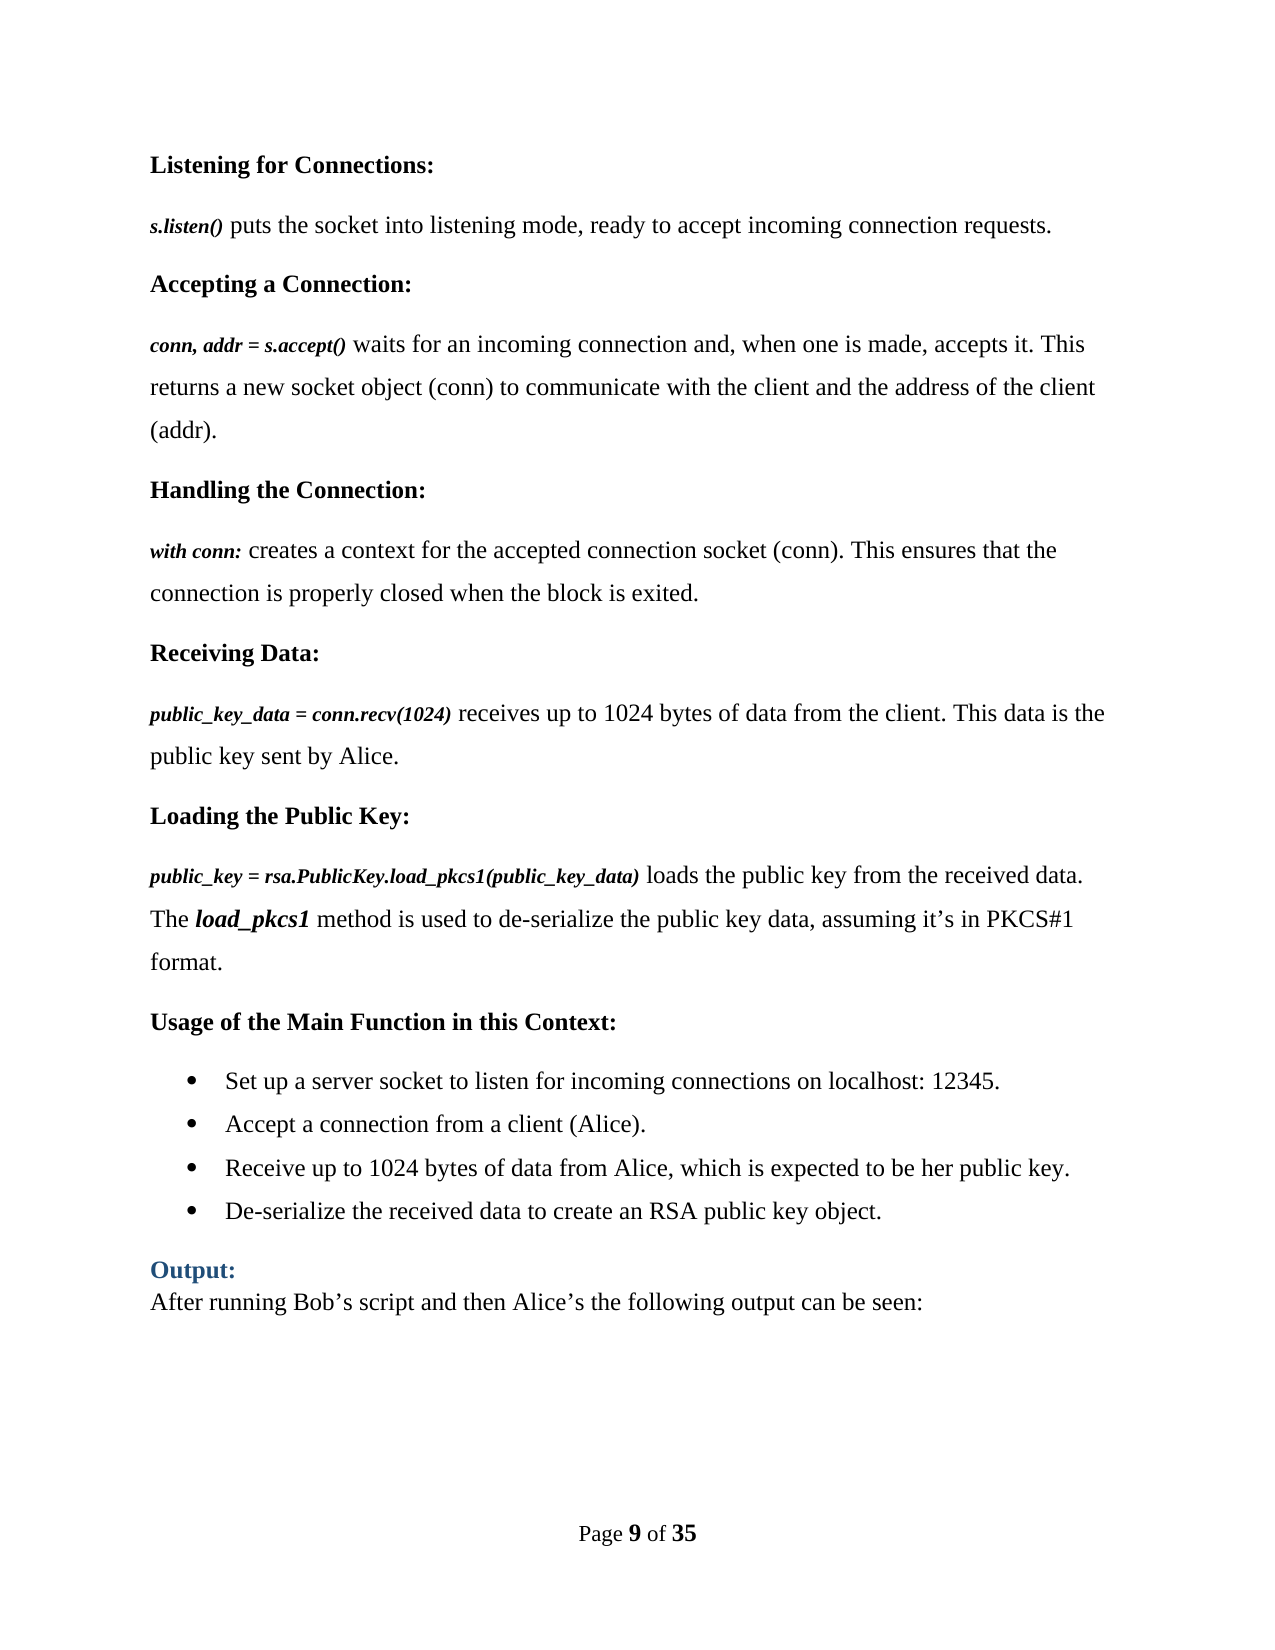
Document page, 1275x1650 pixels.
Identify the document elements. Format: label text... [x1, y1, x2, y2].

text Listening for Connections: [150, 150, 1125, 179]
text public_key = rsa.PublicKey.load_pkcs1(public_key_data) loads the public key from the received data. The load_pkcs1 method is used to de-serialize the public key data, assuming it’s in PKCS#1 format. [150, 861, 1125, 976]
text conn, addr = s.accept() waits for an incoming connection and, when one is made, accepts it. This returns a new socket object (conn) to communicate with the client and the address of the client (addr). [150, 329, 1125, 444]
list De-serialize the received data to create an RSA public key object. [187, 1196, 1125, 1224]
text Receiving Data: [150, 638, 1125, 667]
text Handling the Connection: [150, 475, 1125, 504]
text Accepting a Connection: [150, 269, 1125, 298]
text public_key_data = conn.recv(1024) receives up to 1024 bytes of data from the client. This data is the public key sent by Alice. [150, 698, 1125, 770]
text Loading the Public Key: [150, 801, 1125, 829]
list Accept a connection from a client (Alice). [187, 1109, 1125, 1138]
list Set up a server socket to listen for incoming connections on localhost: 12345. [187, 1066, 1125, 1095]
subtitle Output: [150, 1256, 1125, 1284]
list Receive up to 1024 bytes of data from Alice, which is expected to be her public key. [187, 1153, 1125, 1181]
text After running Bob’s script and then Alice’s the following output can be seen: [150, 1287, 1125, 1315]
text s.listen() puts the socket into listening mode, ready to accept incoming connection requests. [150, 210, 1125, 238]
text with conn: creates a context for the accepted connection socket (conn). This ensures that the connection is properly closed when the block is exited. [150, 535, 1125, 607]
text Usage of the Main Function in this Context: [150, 1007, 1125, 1035]
